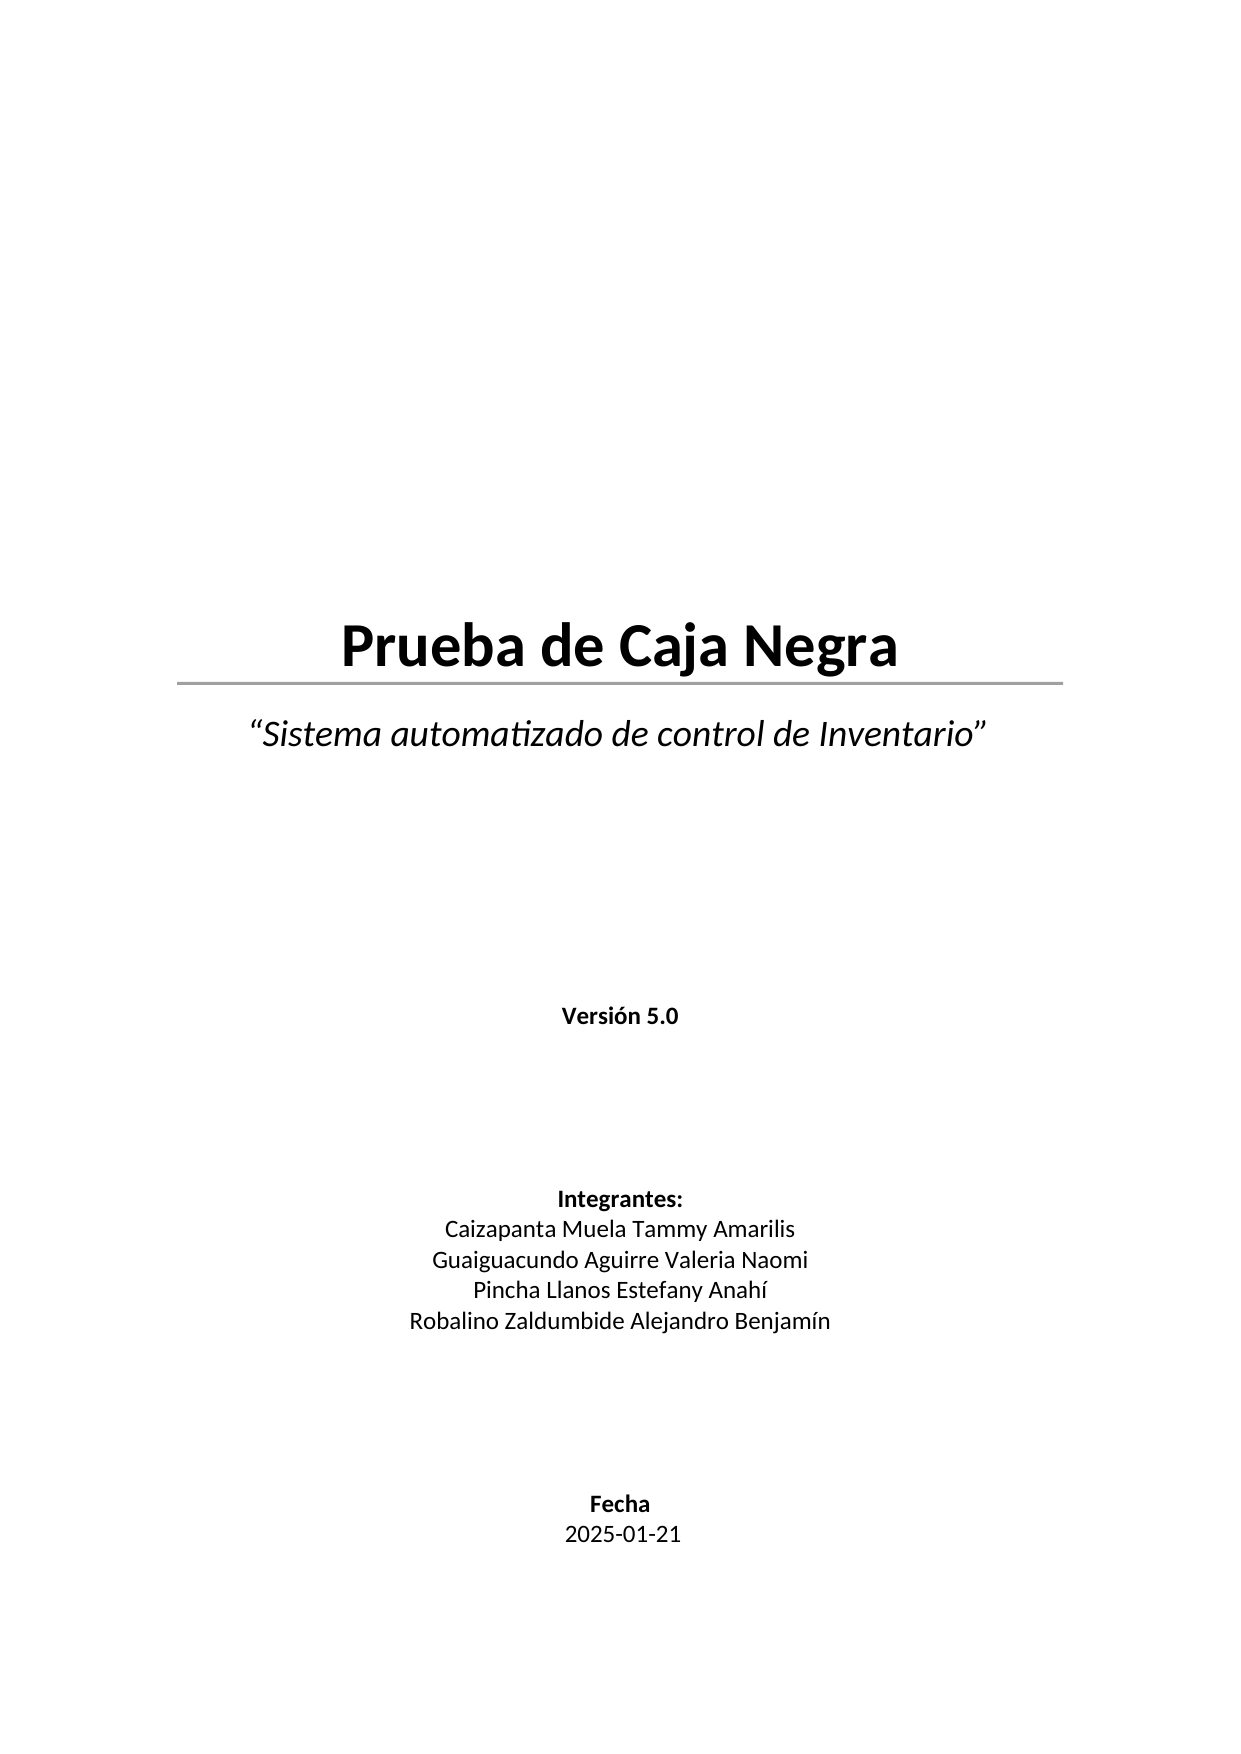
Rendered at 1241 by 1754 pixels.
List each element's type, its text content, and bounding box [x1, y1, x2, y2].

text Pincha Llanos Estefany Anahí [177, 1274, 1063, 1305]
text “Sistema automatizado de control de Inventario” [177, 710, 1063, 756]
text Prueba de Caja Negra [177, 605, 1063, 681]
text Versión 5.0 [177, 1000, 1063, 1030]
text Guaiguacundo Aguirre Valeria Naomi [177, 1244, 1063, 1274]
text Fecha [177, 1488, 1063, 1519]
text Caizapanta Muela Tammy Amarilis [177, 1213, 1063, 1244]
text Integrantes: [177, 1183, 1063, 1213]
text Robalino Zaldumbide Alejandro Benjamín [177, 1305, 1063, 1336]
text 2025-01-21 [177, 1519, 1063, 1549]
